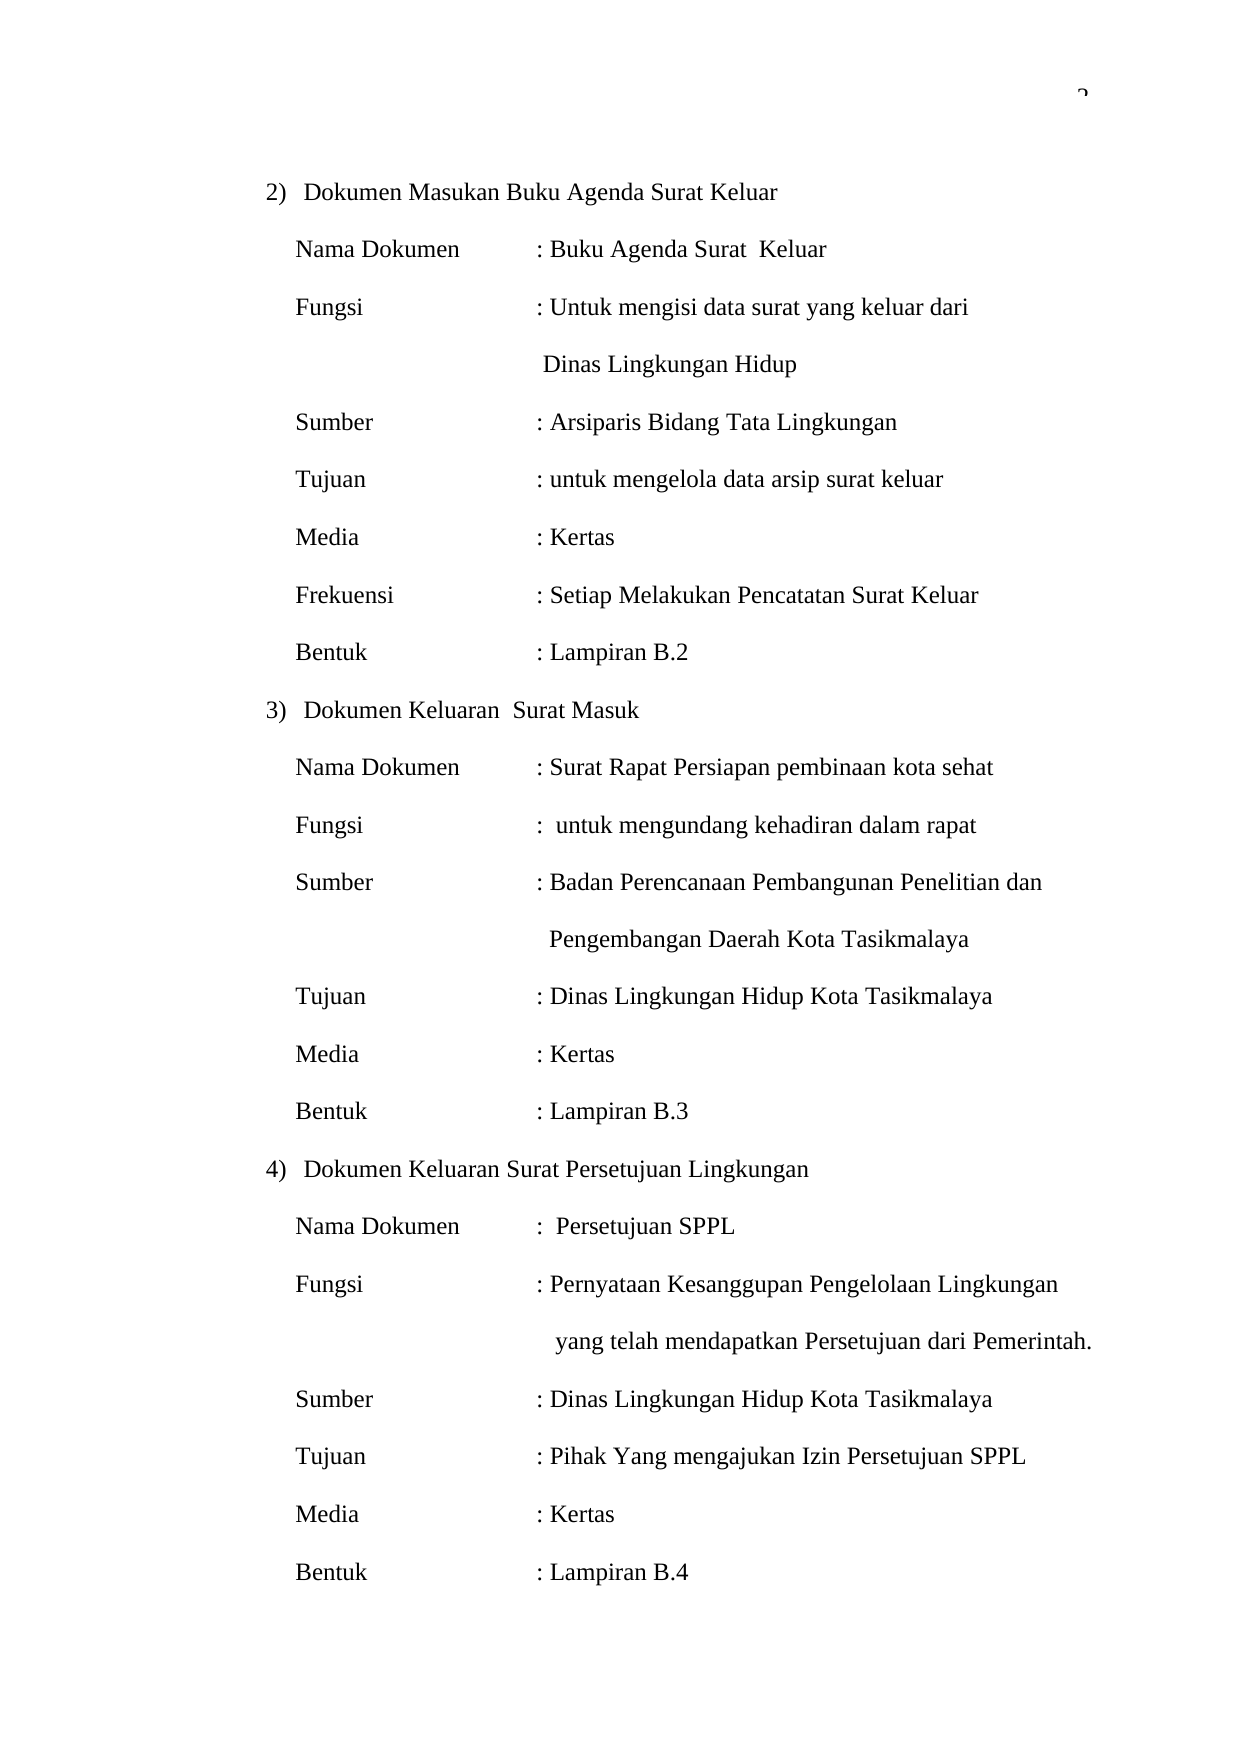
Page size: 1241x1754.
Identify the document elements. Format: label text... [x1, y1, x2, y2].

text Sumber : Badan Perencanaan Pembangunan Penelitian dan Pengembangan Daerah Kota Tasikmalaya [295, 867, 1042, 953]
text Frekuensi : Setiap Melakukan Pencatatan Surat Keluar [295, 580, 1144, 608]
text Fungsi : Untuk mengisi data surat yang keluar dari Dinas Lingkungan Hidup [295, 292, 1033, 378]
text Bentuk : Lampiran B.3 [295, 1096, 1144, 1125]
text Media : Kertas [295, 1499, 1144, 1528]
text Bentuk : Lampiran B.2 [295, 637, 1144, 666]
list Dokumen Keluaran Surat Persetujuan Lingkungan Nama Dokumen : Persetujuan SPPL [266, 1154, 815, 1240]
text Tujuan : Dinas Lingkungan Hidup Kota Tasikmalaya [295, 981, 1144, 1010]
text Sumber : Dinas Lingkungan Hidup Kota Tasikmalaya [295, 1384, 1144, 1413]
text Tujuan : untuk mengelola data arsip surat keluar [295, 464, 1144, 493]
text Media : Kertas [295, 522, 1144, 551]
text Bentuk : Lampiran B.4 [295, 1557, 1144, 1585]
list Dokumen Masukan Buku Agenda Surat Keluar Nama Dokumen : Buku Agenda Surat Keluar [266, 177, 827, 263]
text Tujuan : Pihak Yang mengajukan Izin Persetujuan SPPL [295, 1441, 1144, 1470]
text Sumber : Arsiparis Bidang Tata Lingkungan [295, 407, 1144, 436]
text Media : Kertas [295, 1039, 1144, 1068]
text Nama Dokumen : Surat Rapat Persiapan pembinaan kota sehat Fungsi : untuk mengundang kehadiran dalam rapat [295, 752, 1006, 838]
list Dokumen Keluaran Surat Masuk [266, 695, 1144, 723]
text Fungsi : Pernyataan Kesanggupan Pengelolaan Lingkungan yang telah mendapatkan Persetujuan dari Pemerintah. [295, 1269, 1093, 1355]
